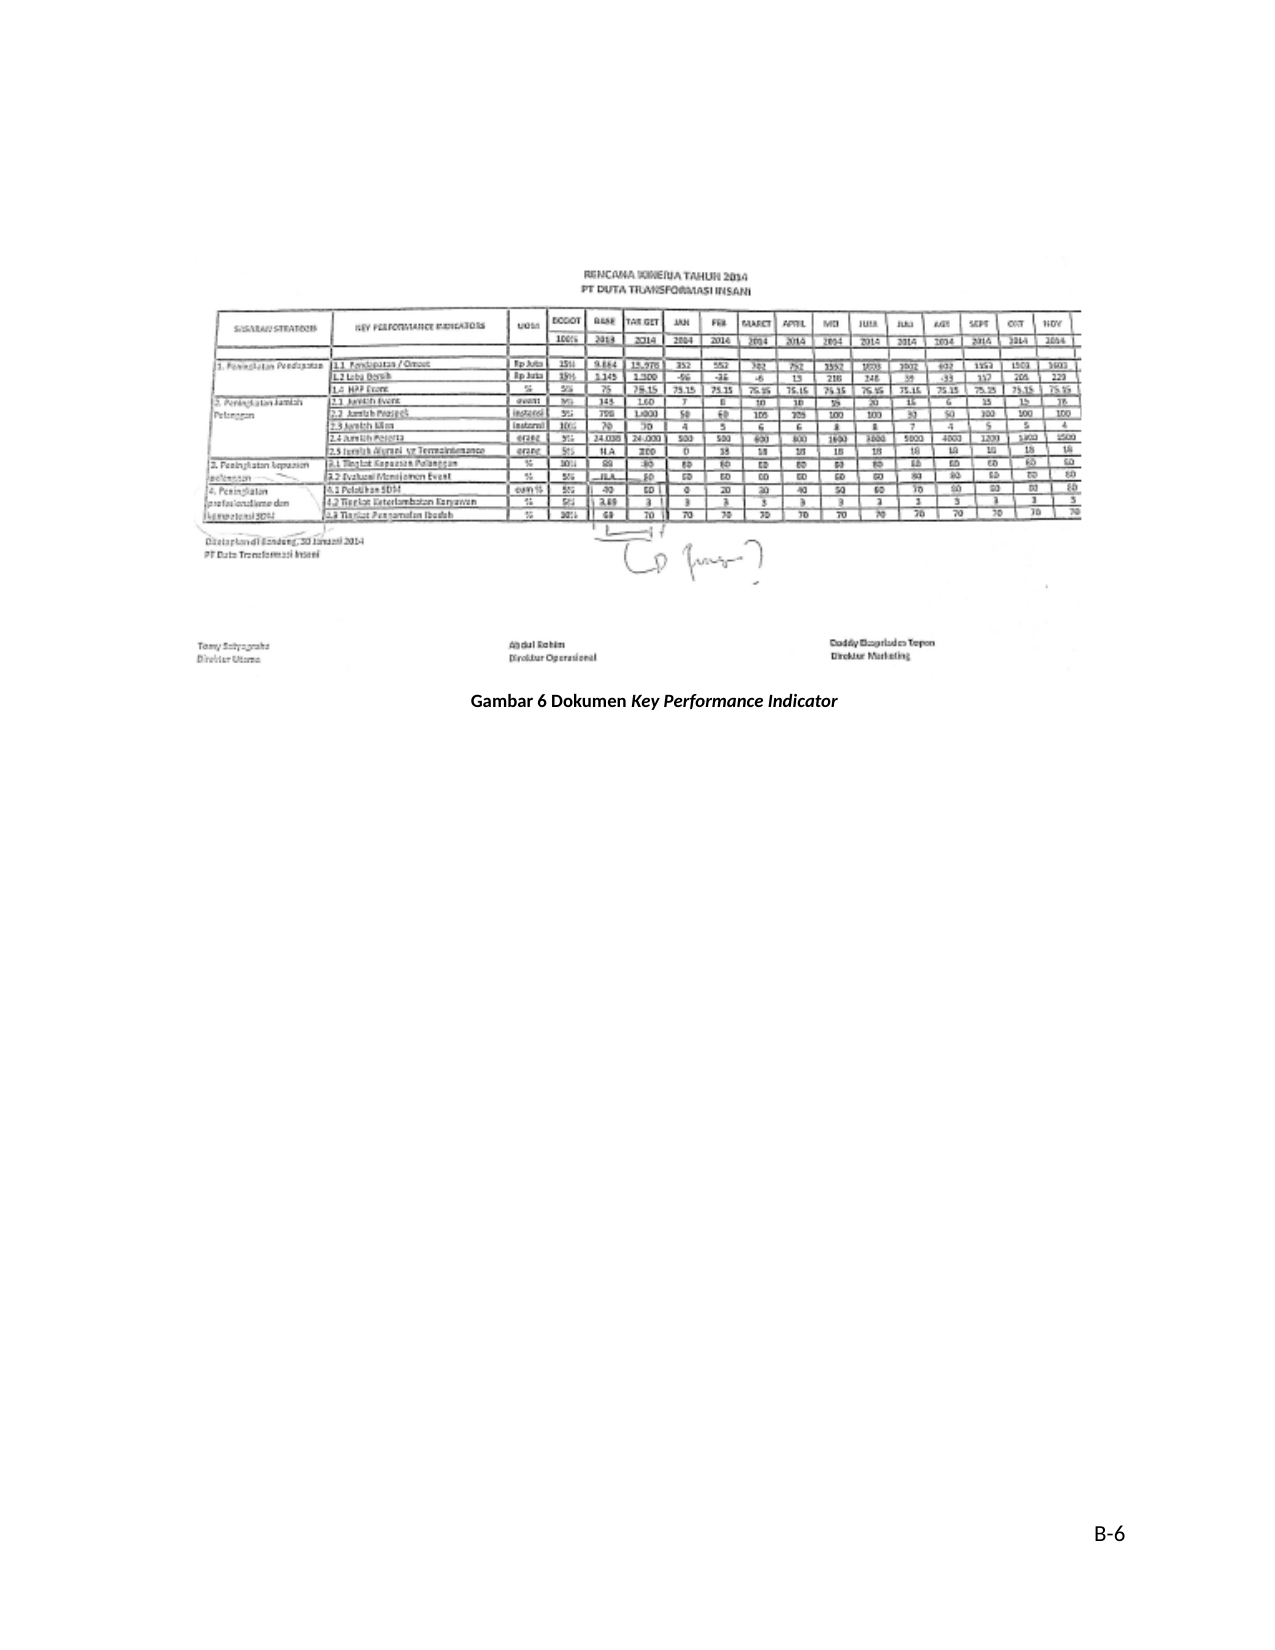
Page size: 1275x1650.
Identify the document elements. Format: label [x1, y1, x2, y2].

picture [193, 256, 1082, 678]
